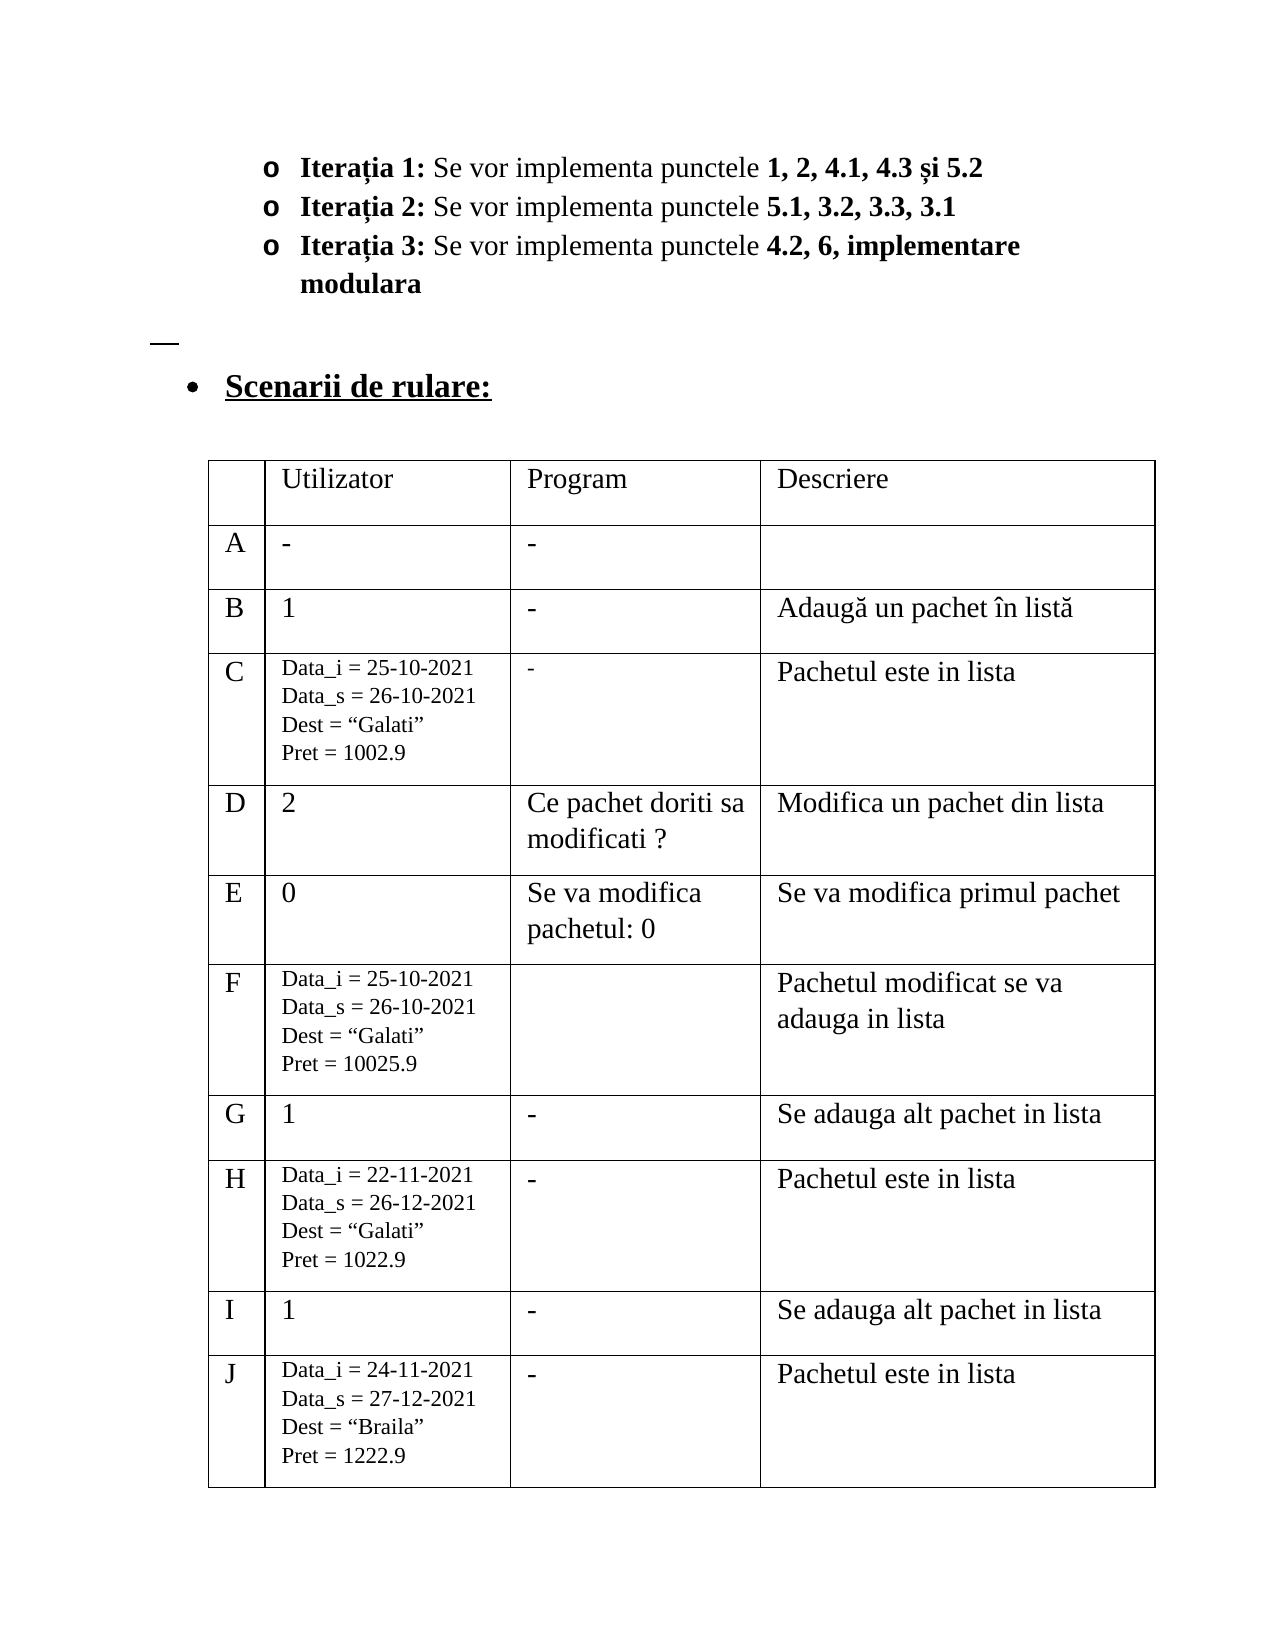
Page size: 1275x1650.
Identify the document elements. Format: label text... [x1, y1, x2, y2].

table_cell H [209, 1161, 264, 1291]
table_cell Data_i = 25-10-2021 Data_s = 26-10-2021 Dest = “Galati” Pret = 10025.9 [266, 965, 510, 1095]
table_cell - [511, 1096, 760, 1160]
table_cell 1 [266, 1292, 510, 1355]
list Iterația 2: Se vor implementa punctele 5.1, 3.2, 3.3, 3.1 [262, 189, 1125, 225]
table_cell I [209, 1292, 264, 1355]
table_cell Se adauga alt pachet in lista [761, 1292, 1154, 1355]
table_cell - [511, 1161, 760, 1291]
table_cell Adaugă un pachet în listă [761, 590, 1154, 653]
table_cell A [209, 526, 264, 589]
table_header Descriere [761, 461, 1154, 524]
table_cell 1 [266, 1096, 510, 1160]
list Scenarii de rulare: [187, 366, 1125, 404]
table_cell Pachetul este in lista [761, 1161, 1154, 1291]
table_cell D [209, 786, 264, 874]
table_header [209, 461, 264, 524]
table_cell - [511, 654, 760, 784]
table_cell G [209, 1096, 264, 1160]
table_cell 0 [266, 876, 510, 964]
table_cell Ce pachet doriti sa modificati ? [511, 786, 760, 874]
table_cell [761, 526, 1154, 589]
table_cell Data_i = 25-10-2021 Data_s = 26-10-2021 Dest = “Galati” Pret = 1002.9 [266, 654, 510, 784]
table_header Utilizator [266, 461, 510, 524]
table_cell - [511, 590, 760, 653]
table_cell Data_i = 24-11-2021 Data_s = 27-12-2021 Dest = “Braila” Pret = 1222.9 [266, 1356, 510, 1487]
table_cell Modifica un pachet din lista [761, 786, 1154, 874]
table_cell Se adauga alt pachet in lista [761, 1096, 1154, 1160]
table_cell Pachetul este in lista [761, 1356, 1154, 1487]
table_cell E [209, 876, 264, 964]
table_cell - [511, 1356, 760, 1487]
table_cell B [209, 590, 264, 653]
table_cell Se va modifica pachetul: 0 [511, 876, 760, 964]
table_cell J [209, 1356, 264, 1487]
table_cell C [209, 654, 264, 784]
table_header Program [511, 461, 760, 524]
table_cell - [511, 526, 760, 589]
table_cell F [209, 965, 264, 1095]
table_cell 2 [266, 786, 510, 874]
table_cell Pachetul modificat se va adauga in lista [761, 965, 1154, 1095]
table_cell Pachetul este in lista [761, 654, 1154, 784]
list Iterația 3: Se vor implementa punctele 4.2, 6, implementare modulara [262, 228, 1125, 300]
table_cell Data_i = 22-11-2021 Data_s = 26-12-2021 Dest = “Galati” Pret = 1022.9 [266, 1161, 510, 1291]
table_cell - [511, 1292, 760, 1355]
table_cell 1 [266, 590, 510, 653]
table_cell Se va modifica primul pachet [761, 876, 1154, 964]
table_cell - [266, 526, 510, 589]
table_cell [511, 965, 760, 1095]
list Iterația 1: Se vor implementa punctele 1, 2, 4.1, 4.3 și 5.2 [262, 150, 1125, 186]
